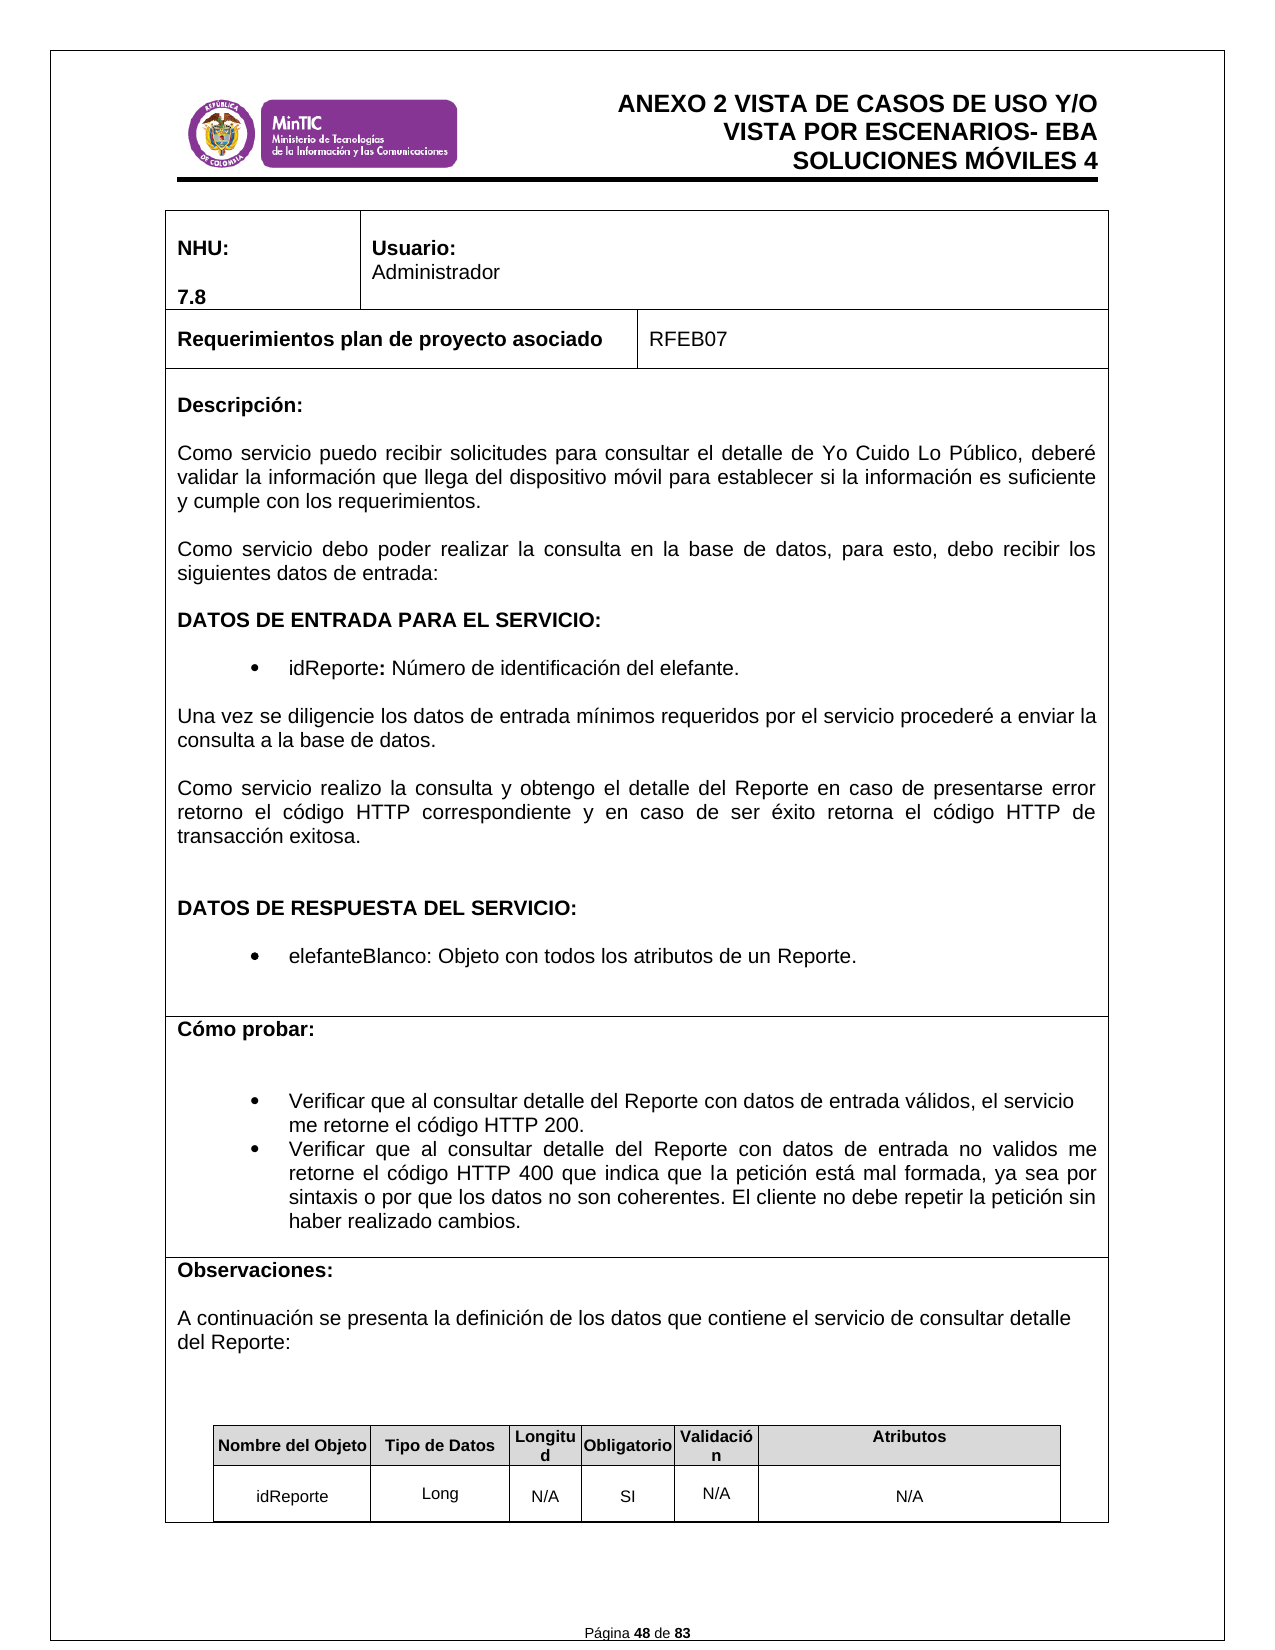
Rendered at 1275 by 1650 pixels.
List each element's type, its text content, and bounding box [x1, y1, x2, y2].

table_cell Observaciones: A continuación se presenta la definición de los datos que contiene el servicio de consultar detalle del Reporte: [166, 1258, 1108, 1522]
table_cell Descripción: Como servicio puedo recibir solicitudes para consultar el detalle de Yo Cuido Lo Público, deberé validar la información que llega del dispositivo móvil para establecer si la información es suficiente y cumple con los requerimientos. Como servicio debo poder realizar la consulta en la base de datos, para esto, debo recibir los siguientes datos de entrada: DATOS DE ENTRADA PARA EL SERVICIO: idReporte: Número de identificación del elefante. Una vez se diligencie los datos de entrada mínimos requeridos por el servicio procederé a enviar la consulta a la base de datos. Como servicio realizo la consulta y obtengo el detalle del Reporte en caso de presentarse error retorno el código HTTP correspondiente y en caso de ser éxito retorna el código HTTP de transacción exitosa. DATOS DE RESPUESTA DEL SERVICIO: elefanteBlanco: Objeto con todos los atributos de un Reporte. [166, 369, 1108, 1016]
picture [181, 81, 472, 169]
table_cell RFEB07 [638, 310, 1108, 368]
table_cell Usuario: Administrador [361, 211, 1108, 309]
table_cell Requerimientos plan de proyecto asociado [166, 310, 637, 368]
table_cell Cómo probar: Verificar que al consultar detalle del Reporte con datos de entrada válidos, el servicio me retorne el código HTTP 200. Verificar que al consultar detalle del Reporte con datos de entrada no validos me retorne el código HTTP 400 que indica que la petición está mal formada, ya sea por sintaxis o por que los datos no son coherentes. El cliente no debe repetir la petición sin haber realizado cambios. [166, 1017, 1108, 1257]
table_cell NHU: 7.8 [166, 211, 360, 309]
